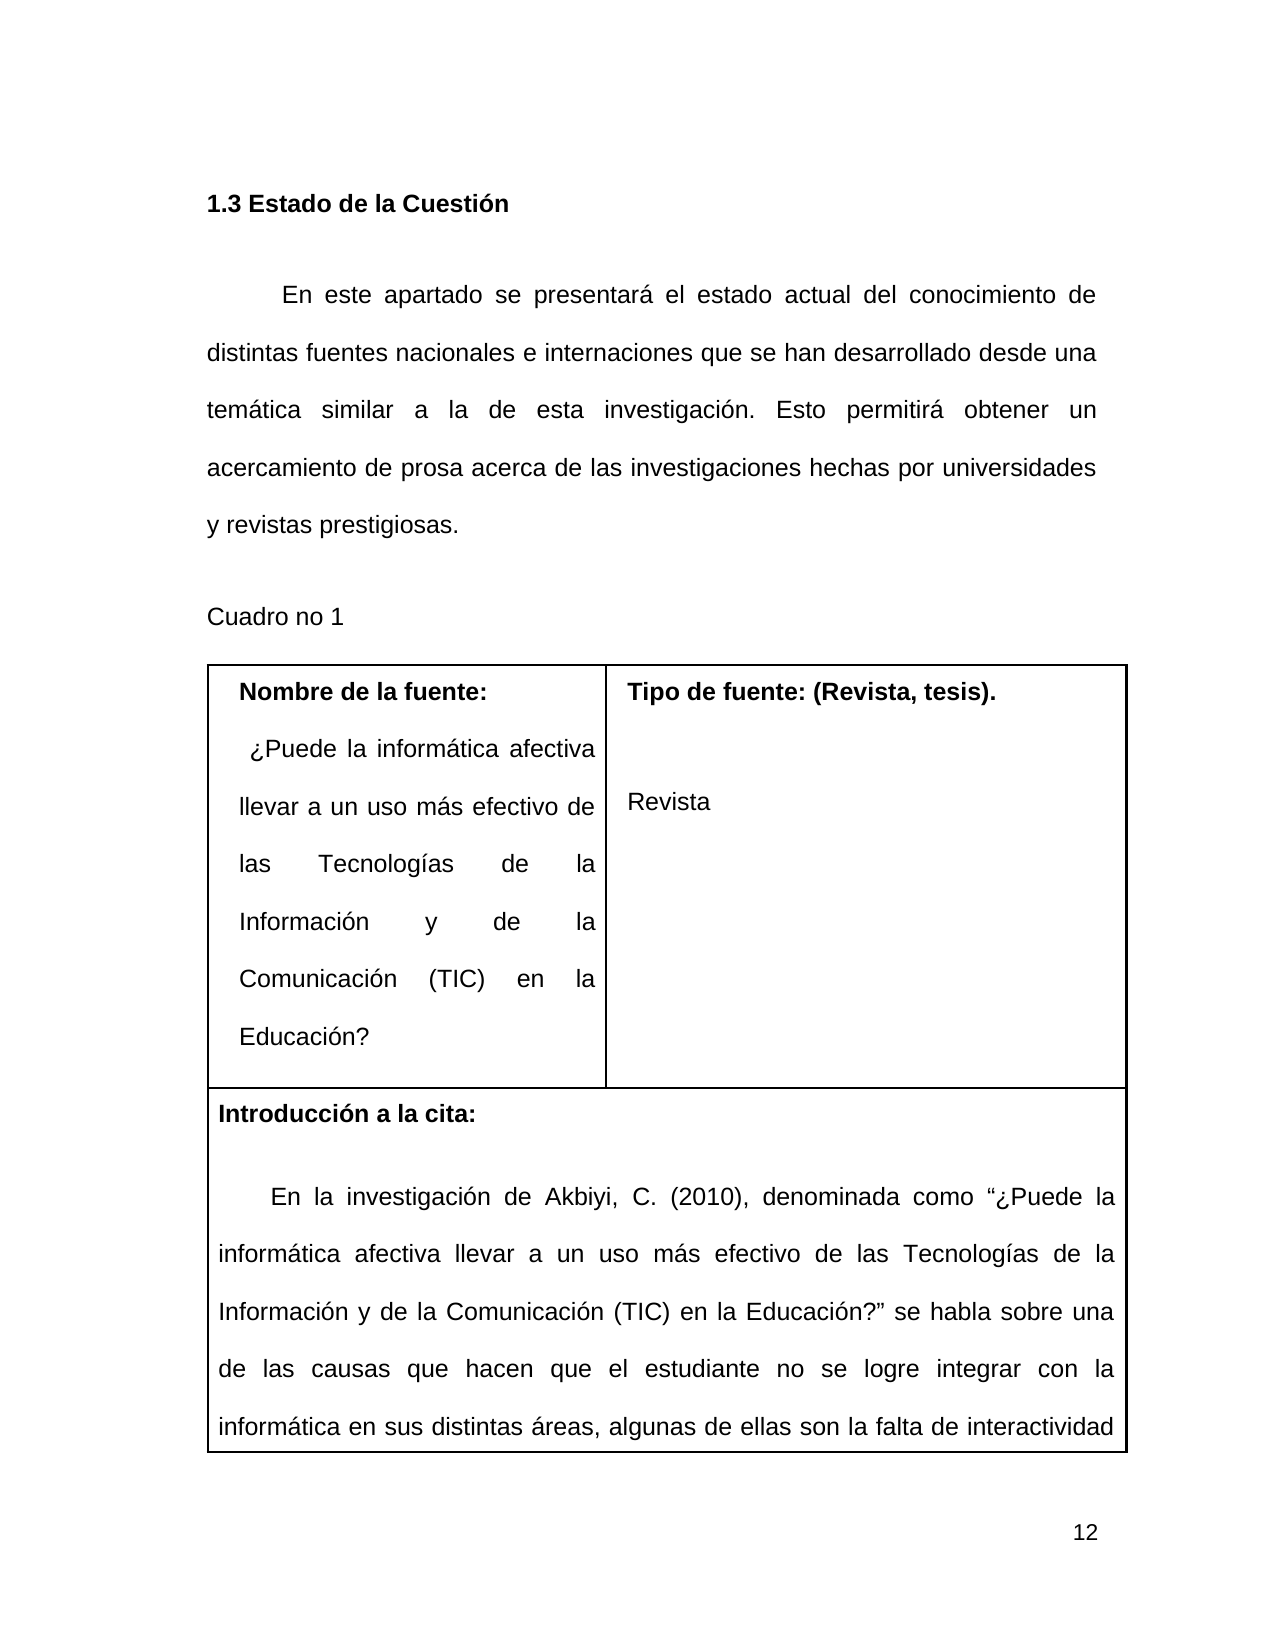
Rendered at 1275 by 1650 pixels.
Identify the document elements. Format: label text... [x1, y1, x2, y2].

table_header Tipo de fuente: (Revista, tesis). Revista [607, 666, 1125, 1087]
subtitle Cuadro no 1 [207, 602, 702, 631]
text En este apartado se presentará el estado actual del conocimiento de distintas fuentes nacionales e internaciones que se han desarrollado desde una temática similar a la de esta investigación. Esto permitirá obtener un acercamiento de prosa acerca de las investigaciones hechas por universidades y revistas prestigiosas. [207, 281, 1098, 539]
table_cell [209, 1089, 1125, 1451]
subtitle 1.3 Estado de la Cuestión [207, 189, 1098, 217]
table_header Nombre de la fuente: ¿Puede la informática afectiva llevar a un uso más efectivo de las Tecnologías de la Información y de la Comunicación (TIC) en la Educación? [209, 666, 605, 1087]
